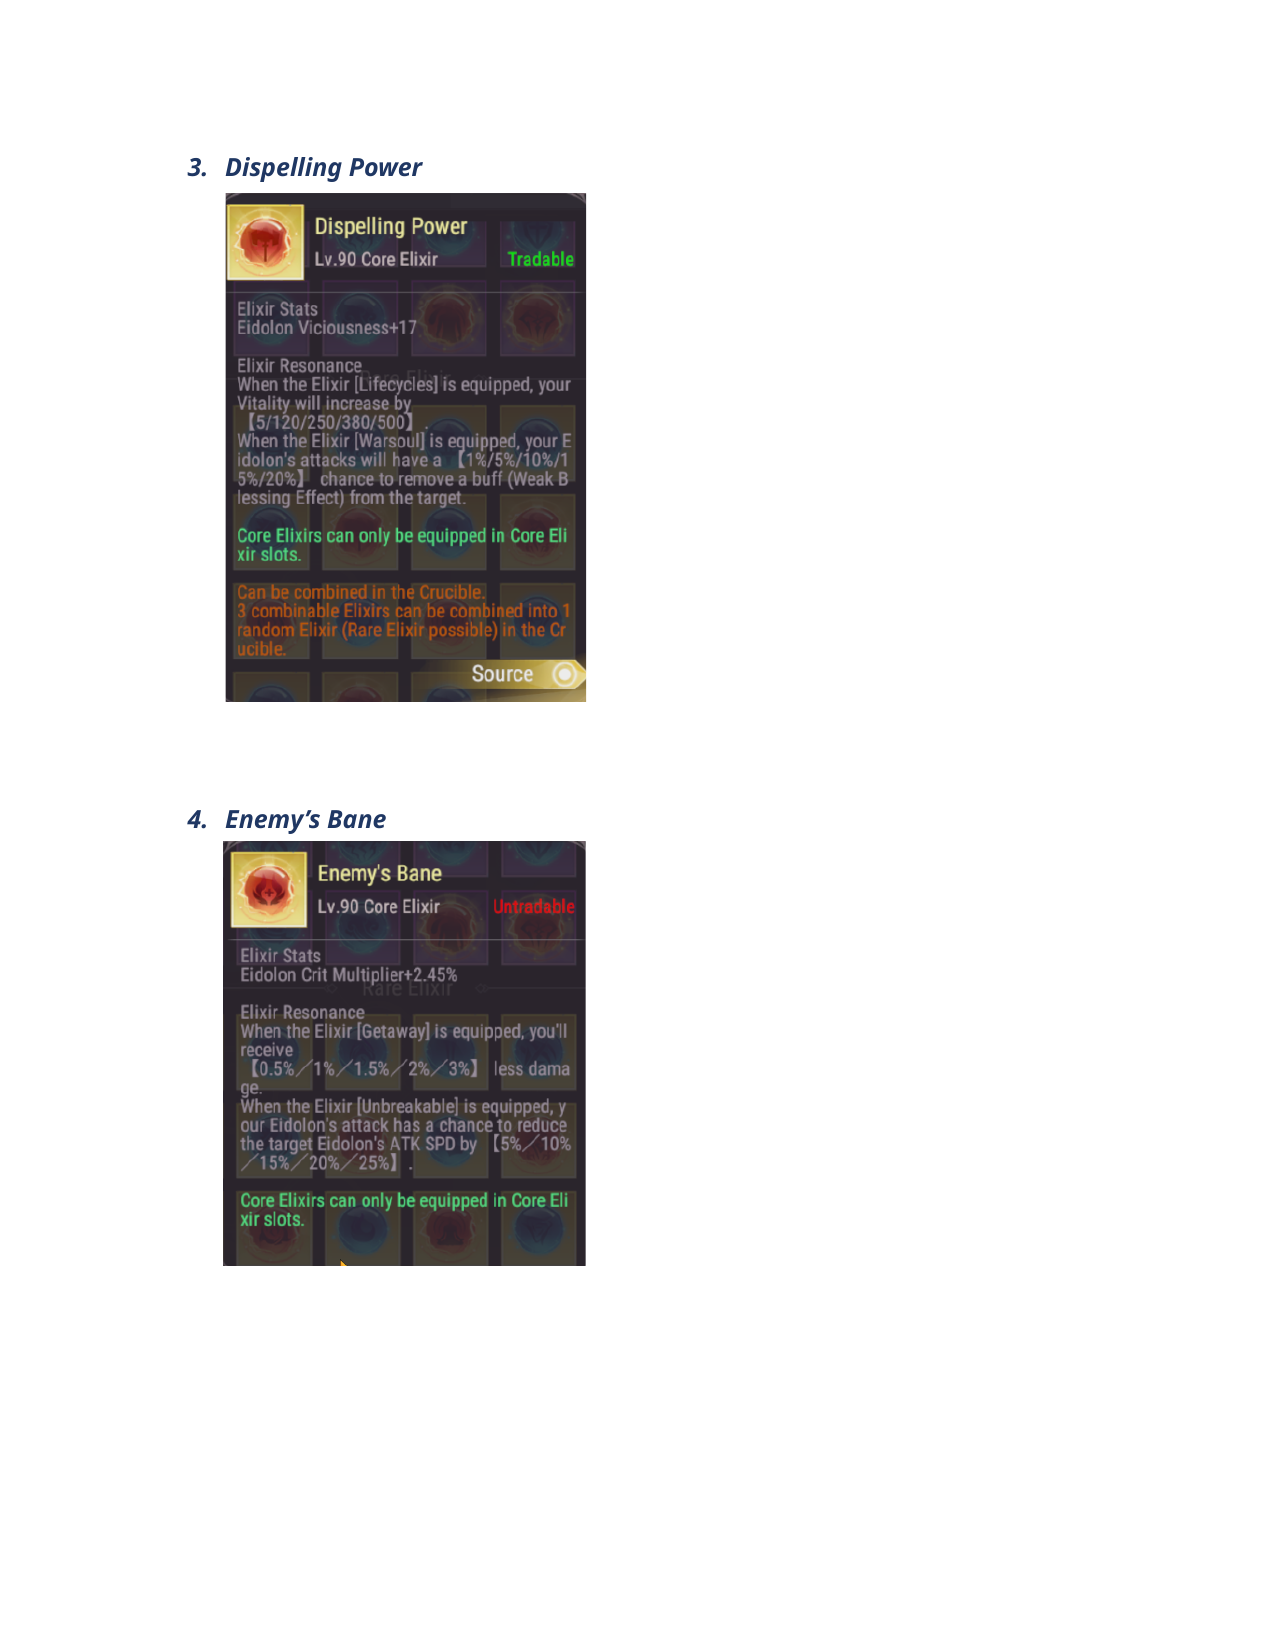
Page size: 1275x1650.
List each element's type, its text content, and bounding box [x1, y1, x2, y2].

subtitle Enemy’s Bane [187, 802, 1125, 836]
subtitle Dispelling Power [187, 150, 1125, 184]
picture [225, 193, 587, 702]
picture [223, 841, 586, 1266]
